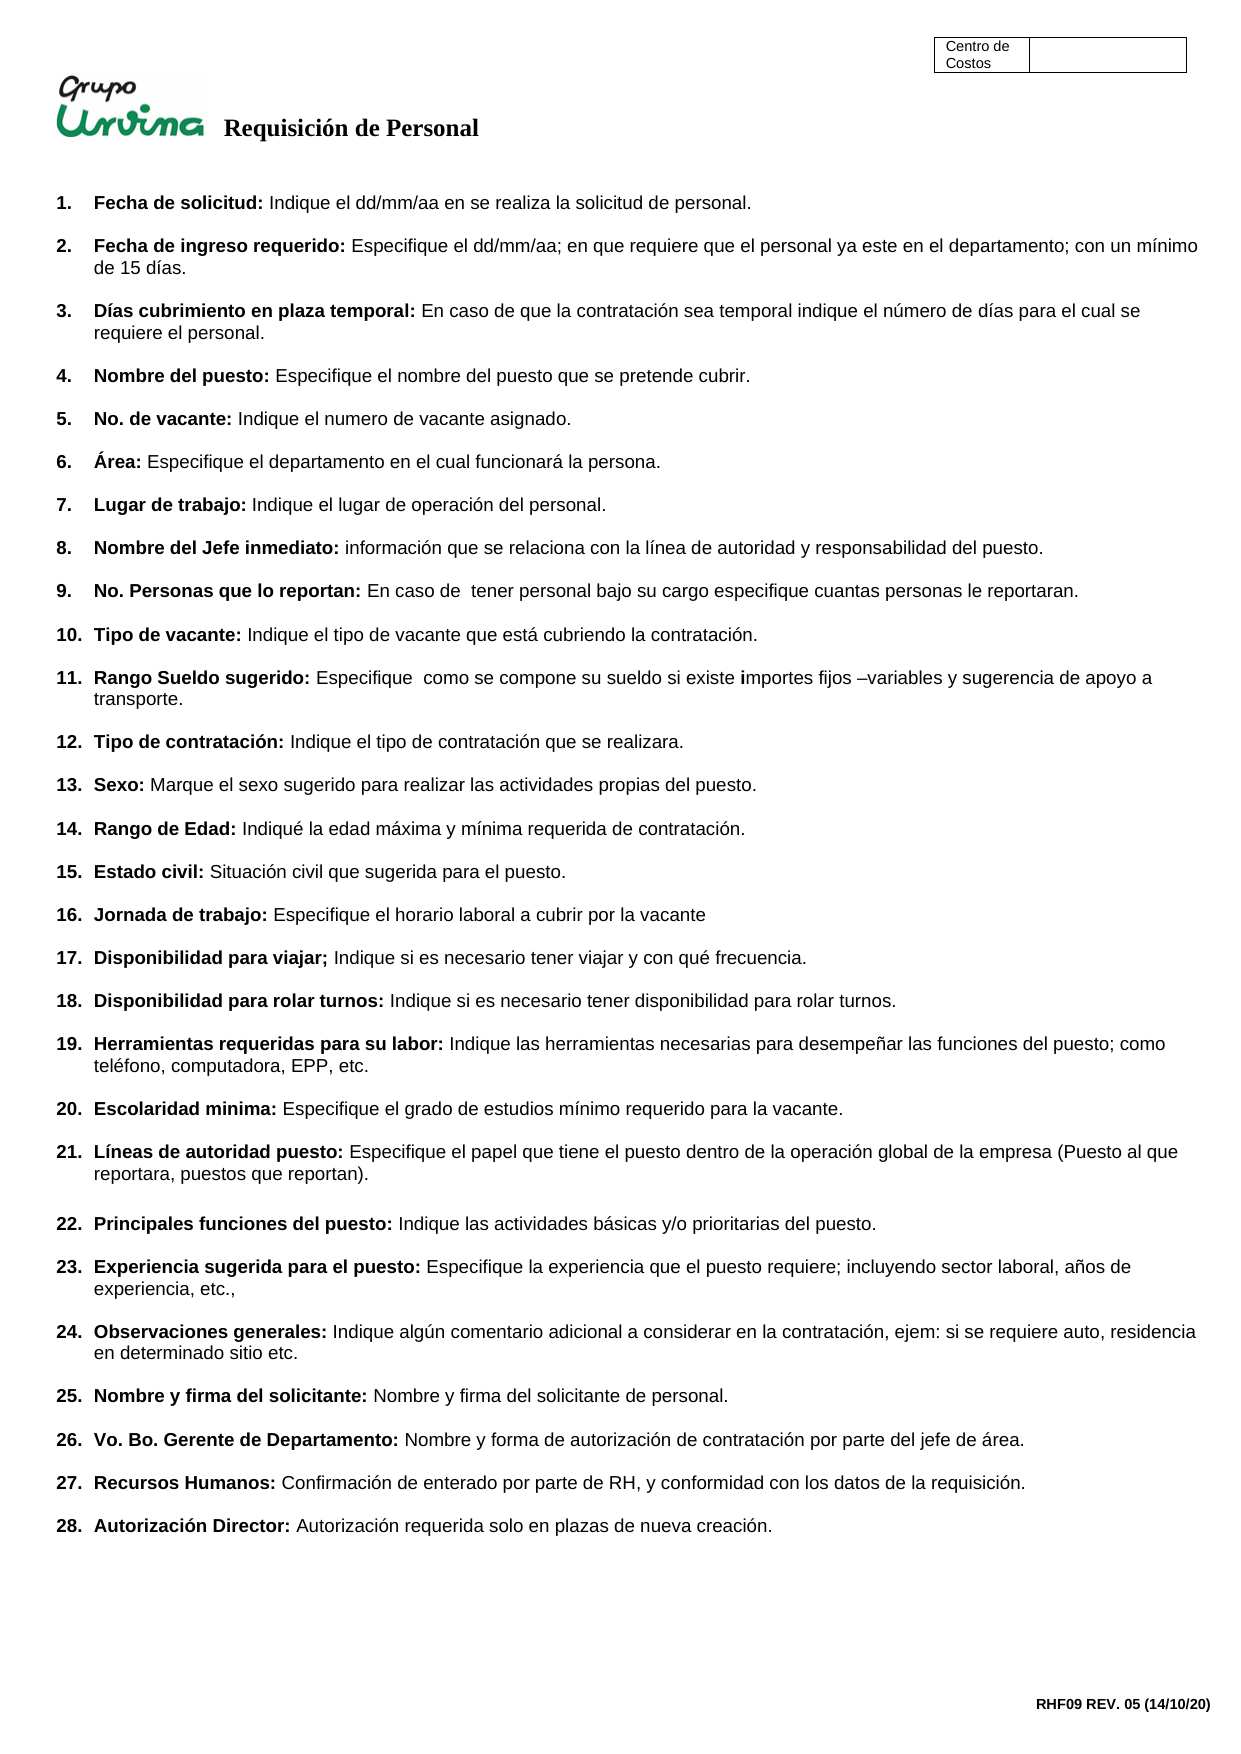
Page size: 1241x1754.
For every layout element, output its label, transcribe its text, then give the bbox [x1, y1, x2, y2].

list Días cubrimiento en plaza temporal: En caso de que la contratación sea temporal indique el número de días para el cual se requiere el personal. [56, 300, 1211, 343]
list No. Personas que lo reportan: En caso de tener personal bajo su cargo especifique cuantas personas le reportaran. [56, 580, 1211, 602]
list Nombre del Jefe inmediato: información que se relaciona con la línea de autoridad y responsabilidad del puesto. [56, 537, 1211, 559]
list Tipo de vacante: Indique el tipo de vacante que está cubriendo la contratación. [56, 623, 1211, 645]
list Escolaridad minima: Especifique el grado de estudios mínimo requerido para la vacante. [56, 1098, 1211, 1119]
list Fecha de solicitud: Indique el dd/mm/aa en se realiza la solicitud de personal. [56, 192, 1211, 214]
list Principales funciones del puesto: Indique las actividades básicas y/o prioritarias del puesto. [56, 1213, 1211, 1234]
list Estado civil: Situación civil que sugerida para el puesto. [56, 861, 1211, 882]
list No. de vacante: Indique el numero de vacante asignado. [56, 408, 1211, 429]
list Sexo: Marque el sexo sugerido para realizar las actividades propias del puesto. [56, 774, 1211, 796]
list Rango de Edad: Indiqué la edad máxima y mínima requerida de contratación. [56, 817, 1211, 839]
list Lugar de trabajo: Indique el lugar de operación del personal. [56, 494, 1211, 516]
list Área: Especifique el departamento en el cual funcionará la persona. [56, 451, 1211, 472]
list Herramientas requeridas para su labor: Indique las herramientas necesarias para desempeñar las funciones del puesto; como teléfono, computadora, EPP, etc. [56, 1033, 1211, 1076]
list Vo. Bo. Gerente de Departamento: Nombre y forma de autorización de contratación por parte del jefe de área. [56, 1428, 1211, 1450]
picture [56, 73, 205, 137]
list Jornada de trabajo: Especifique el horario laboral a cubrir por la vacante [56, 904, 1211, 925]
list Rango Sueldo sugerido: Especifique como se compone su sueldo si existe importes fijos –variables y sugerencia de apoyo a transporte. [56, 666, 1211, 709]
list Disponibilidad para rolar turnos: Indique si es necesario tener disponibilidad para rolar turnos. [56, 990, 1211, 1011]
list Nombre del puesto: Especifique el nombre del puesto que se pretende cubrir. [56, 364, 1211, 386]
list Fecha de ingreso requerido: Especifique el dd/mm/aa; en que requiere que el personal ya este en el departamento; con un mínimo de 15 días. [56, 235, 1211, 278]
list Disponibilidad para viajar; Indique si es necesario tener viajar y con qué frecuencia. [56, 947, 1211, 968]
list Recursos Humanos: Confirmación de enterado por parte de RH, y conformidad con los datos de la requisición. [56, 1471, 1211, 1493]
list Experiencia sugerida para el puesto: Especifique la experiencia que el puesto requiere; incluyendo sector laboral, años de experiencia, etc., [56, 1256, 1211, 1299]
list Tipo de contratación: Indique el tipo de contratación que se realizara. [56, 731, 1211, 753]
list Líneas de autoridad puesto: Especifique el papel que tiene el puesto dentro de la operación global de la empresa (Puesto al que reportara, puestos que reportan). [56, 1141, 1211, 1184]
list Autorización Director: Autorización requerida solo en plazas de nueva creación. [56, 1514, 1211, 1536]
list Observaciones generales: Indique algún comentario adicional a considerar en la contratación, ejem: si se requiere auto, residencia en determinado sitio etc. [56, 1321, 1211, 1364]
list Nombre y firma del solicitante: Nombre y firma del solicitante de personal. [56, 1385, 1211, 1407]
